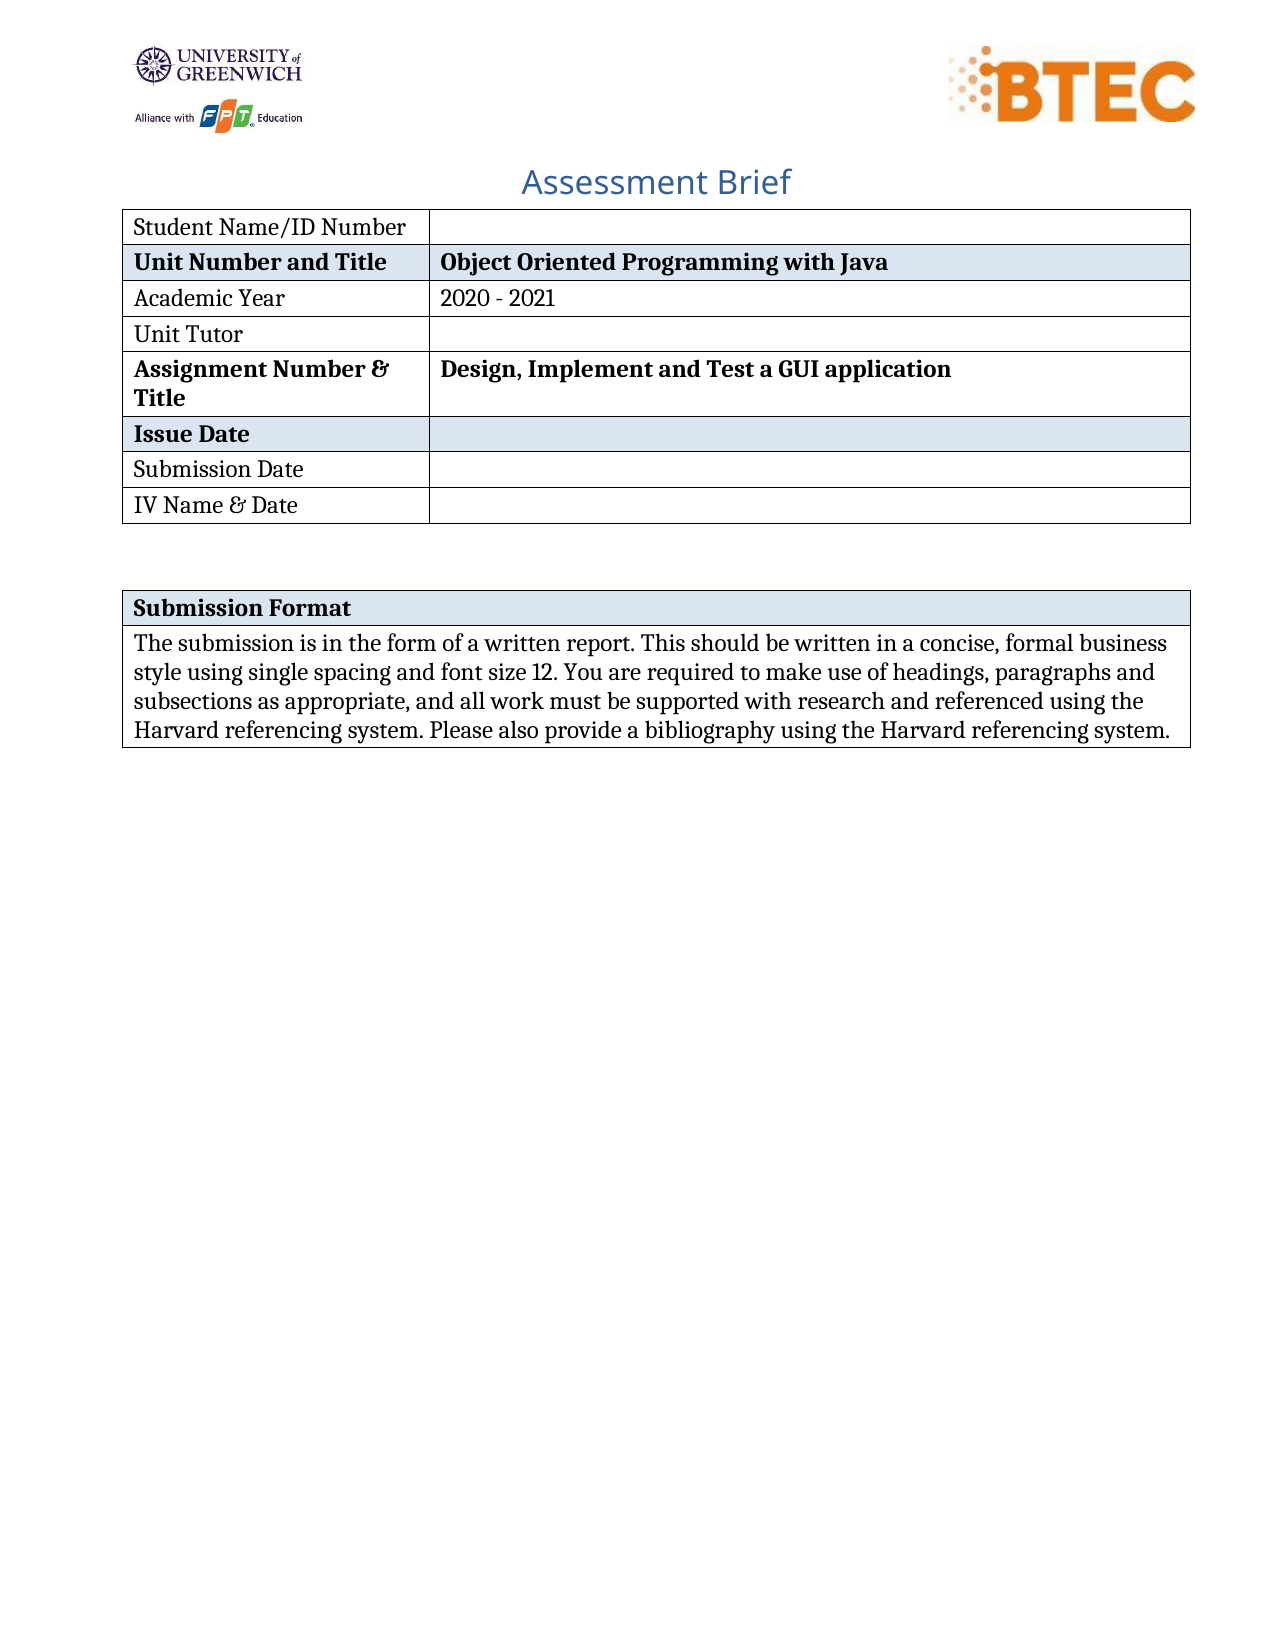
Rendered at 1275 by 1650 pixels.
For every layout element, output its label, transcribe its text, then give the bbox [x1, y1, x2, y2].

table_cell [430, 488, 1190, 522]
table_cell Object Oriented Programming with Java [430, 245, 1190, 280]
table_cell [430, 317, 1190, 351]
table_cell Issue Date [123, 417, 429, 451]
table_header Submission Format [123, 591, 1190, 625]
picture [121, 32, 314, 144]
table_cell IV Name & Date [123, 488, 429, 522]
table_cell Design, Implement and Test a GUI application [430, 352, 1190, 416]
table_cell [430, 417, 1190, 451]
table_cell The submission is in the form of a written report. This should be written in a concise, formal business style using single spacing and font size 12. You are required to make use of headings, paragraphs and subsections as appropriate, and all work must be supported with research and referenced using the Harvard referencing system. Please also provide a bibliography using the Harvard referencing system. [123, 626, 1190, 747]
table_header Student Name/ID Number [123, 210, 429, 244]
table_cell Unit Tutor [123, 317, 429, 351]
text Assessment Brief [122, 159, 1191, 204]
table_cell Unit Number and Title [123, 245, 429, 280]
table_cell [430, 452, 1190, 487]
table_cell 2020 - 2021 [430, 281, 1190, 316]
table_cell Academic Year [123, 281, 429, 316]
picture [948, 46, 1196, 122]
table_cell Assignment Number & Title [123, 352, 429, 416]
table_cell Submission Date [123, 452, 429, 487]
table_header [430, 210, 1190, 244]
